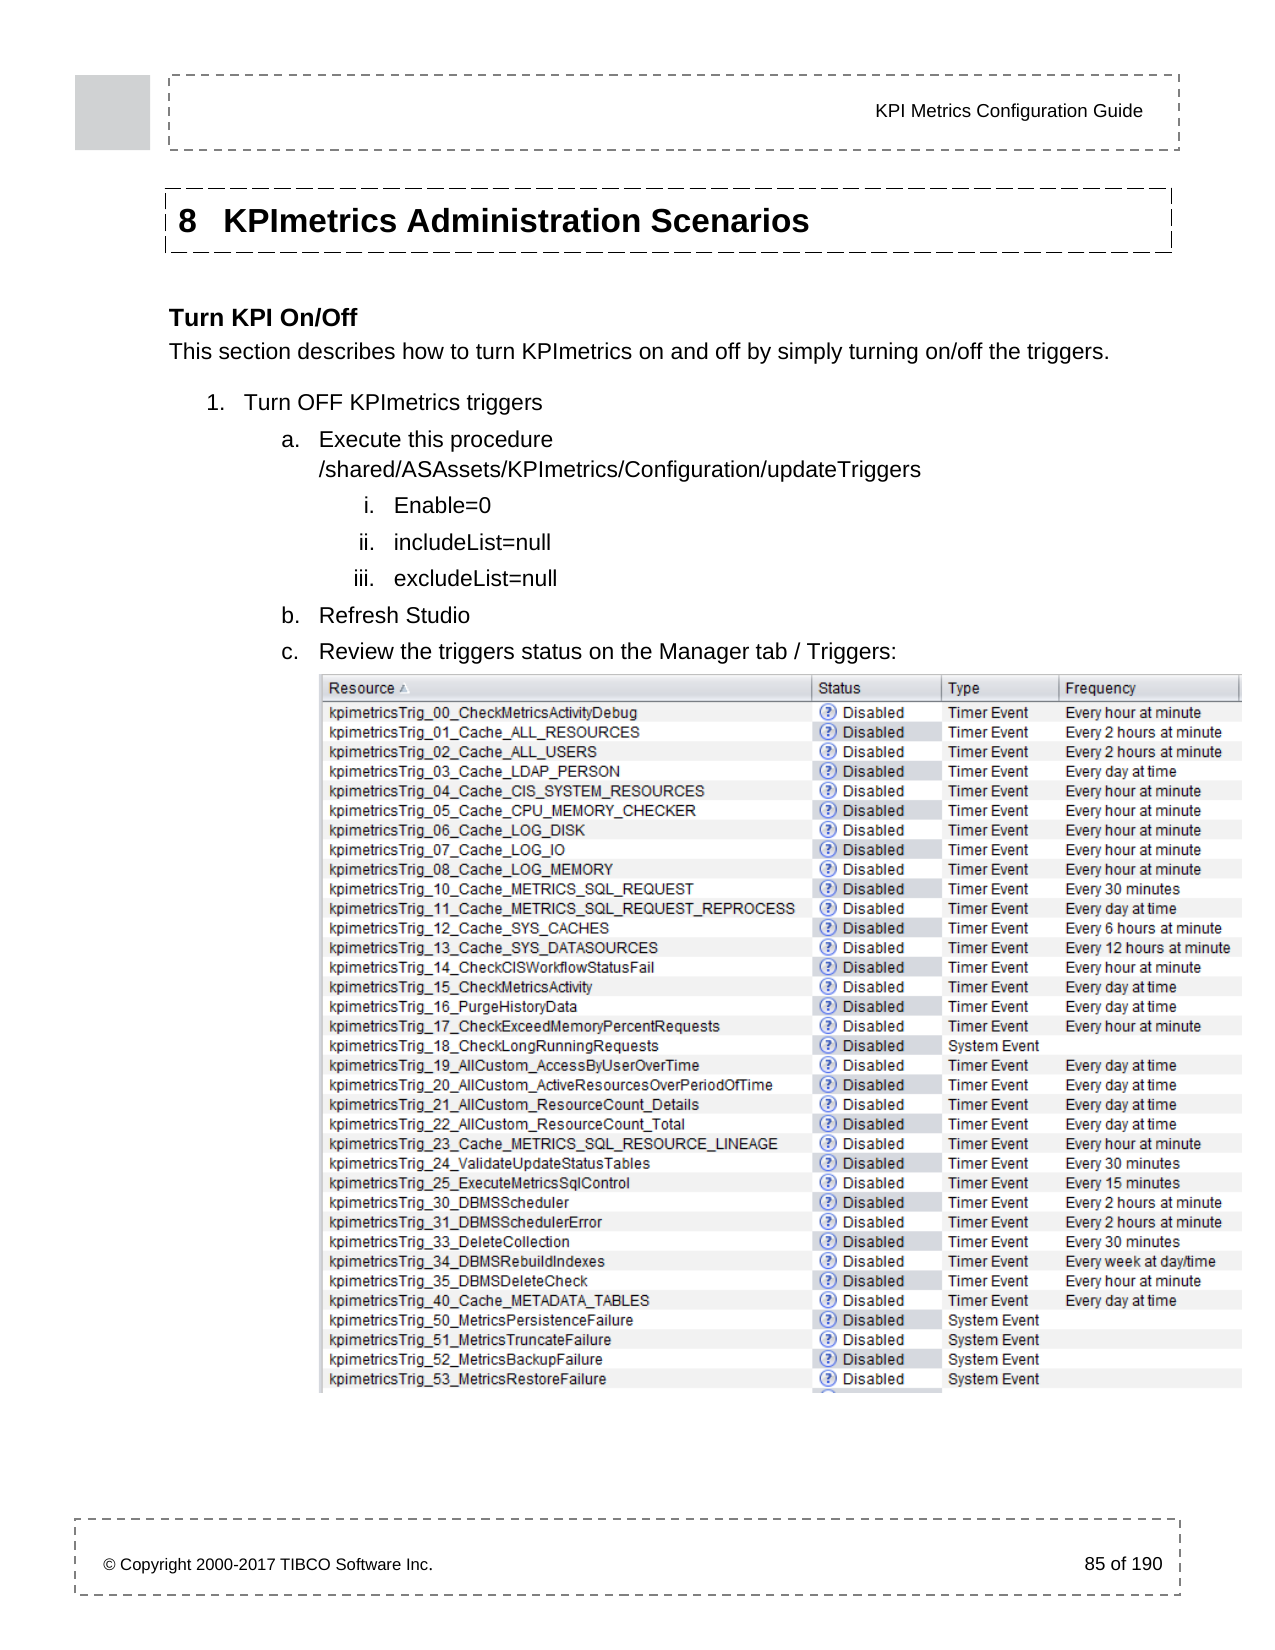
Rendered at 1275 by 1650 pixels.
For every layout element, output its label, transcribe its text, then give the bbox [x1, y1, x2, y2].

list Turn OFF KPImetrics triggers [206, 389, 1161, 415]
list Review the triggers status on the Manager tab / Triggers: [281, 638, 1161, 664]
subtitle Turn KPI On/Off [169, 303, 1162, 332]
list excludeList=null [375, 565, 1161, 591]
list Execute this procedure /shared/ASAssets/KPImetrics/Configuration/updateTriggers [281, 426, 1161, 482]
subtitle KPImetrics Administration Scenarios [164, 187, 1172, 253]
list Refresh Studio [281, 602, 1161, 628]
picture [318, 674, 1242, 1393]
list includeList=null [375, 529, 1161, 555]
text This section describes how to turn KPImetrics on and off by simply turning on/off the triggers. [169, 338, 1161, 364]
list Enable=0 [375, 492, 1161, 518]
